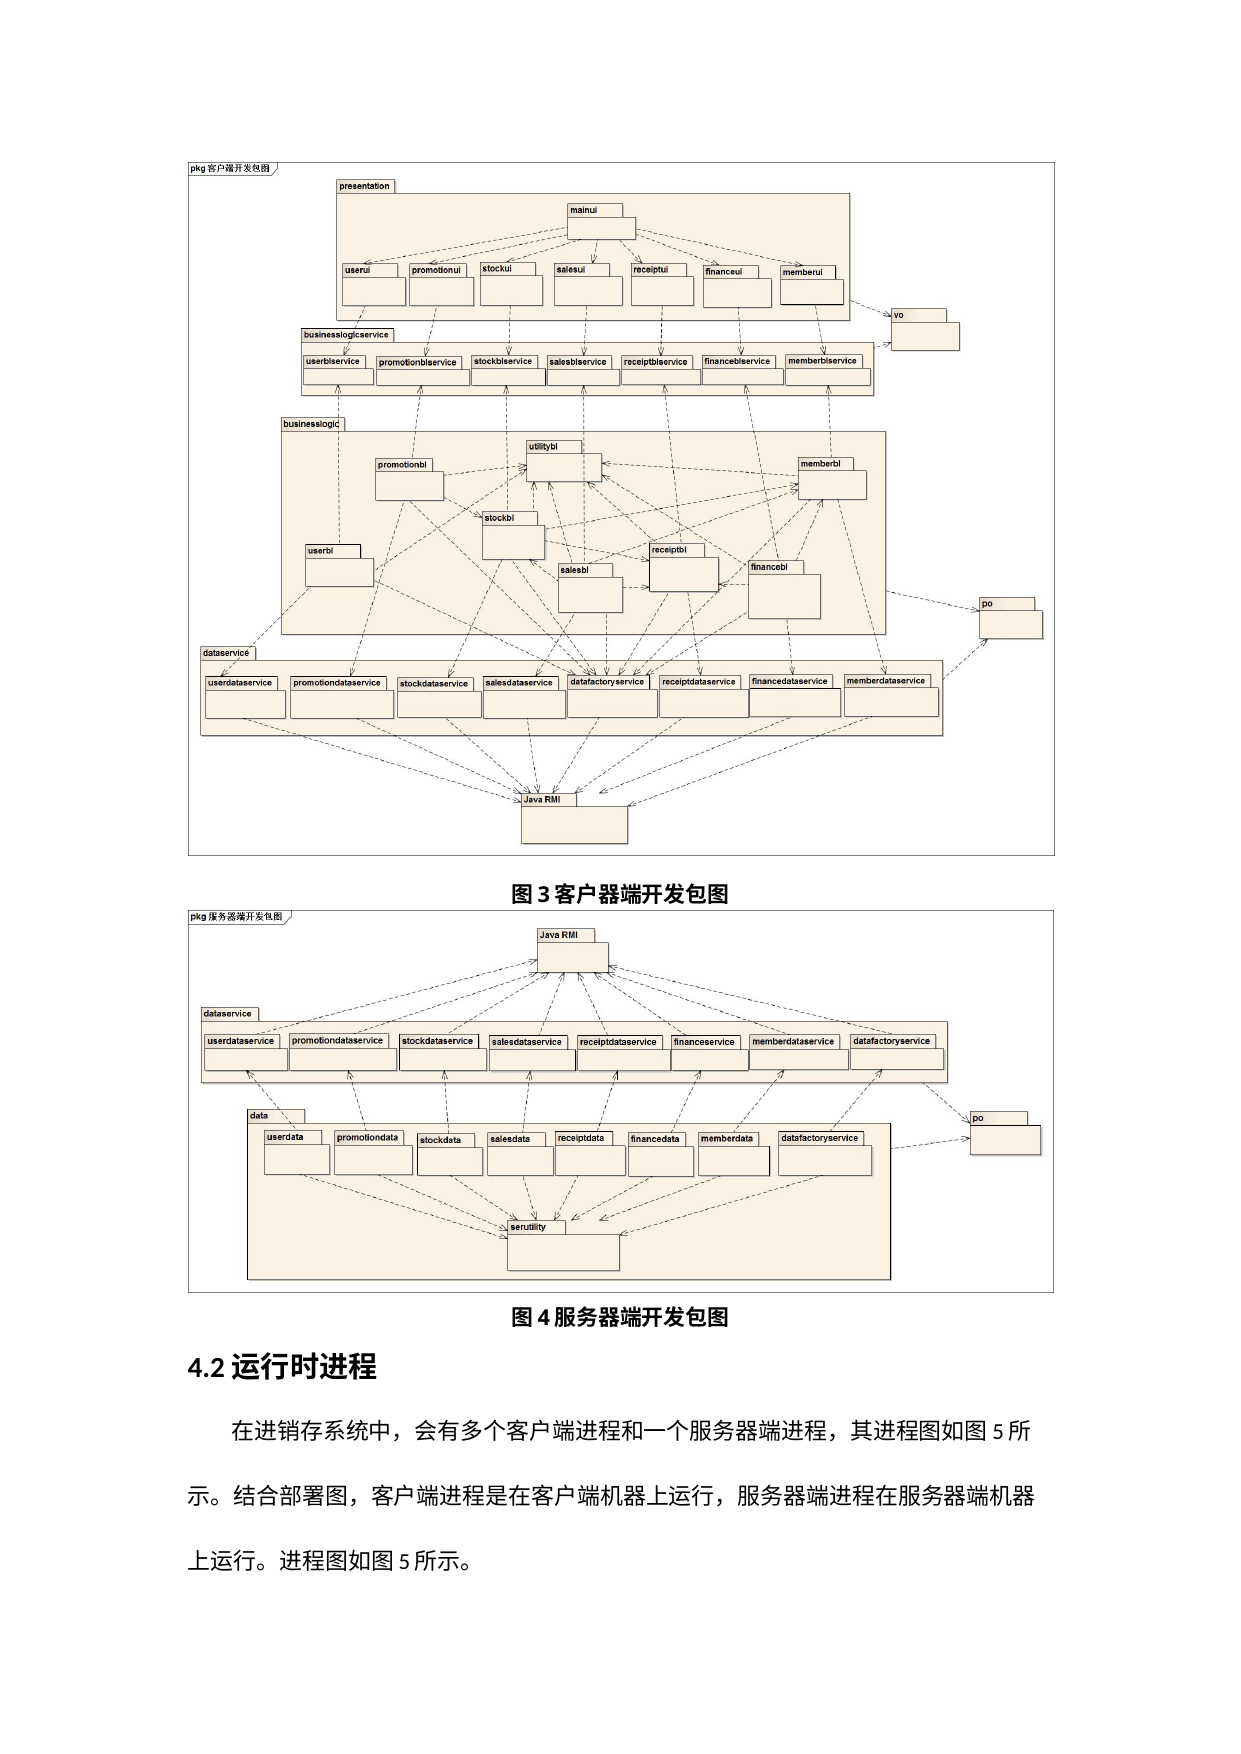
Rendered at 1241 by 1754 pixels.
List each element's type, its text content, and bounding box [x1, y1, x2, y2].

picture [187, 161, 1055, 856]
picture [187, 909, 1054, 1293]
text 图4服务器端开发包图 [187, 1299, 1053, 1332]
text 在进销存系统中，会有多个客户端进程和一个服务器端进程，其进程图如图5所示。结合部署图，客户端进程是在客户端机器上运行，服务器端进程在服务器端机器上运行。进程图如图5所示。 [187, 1397, 1053, 1592]
text 4.2 运行时进程 [187, 1332, 1053, 1397]
text 图3客户器端开发包图 [187, 877, 1053, 909]
